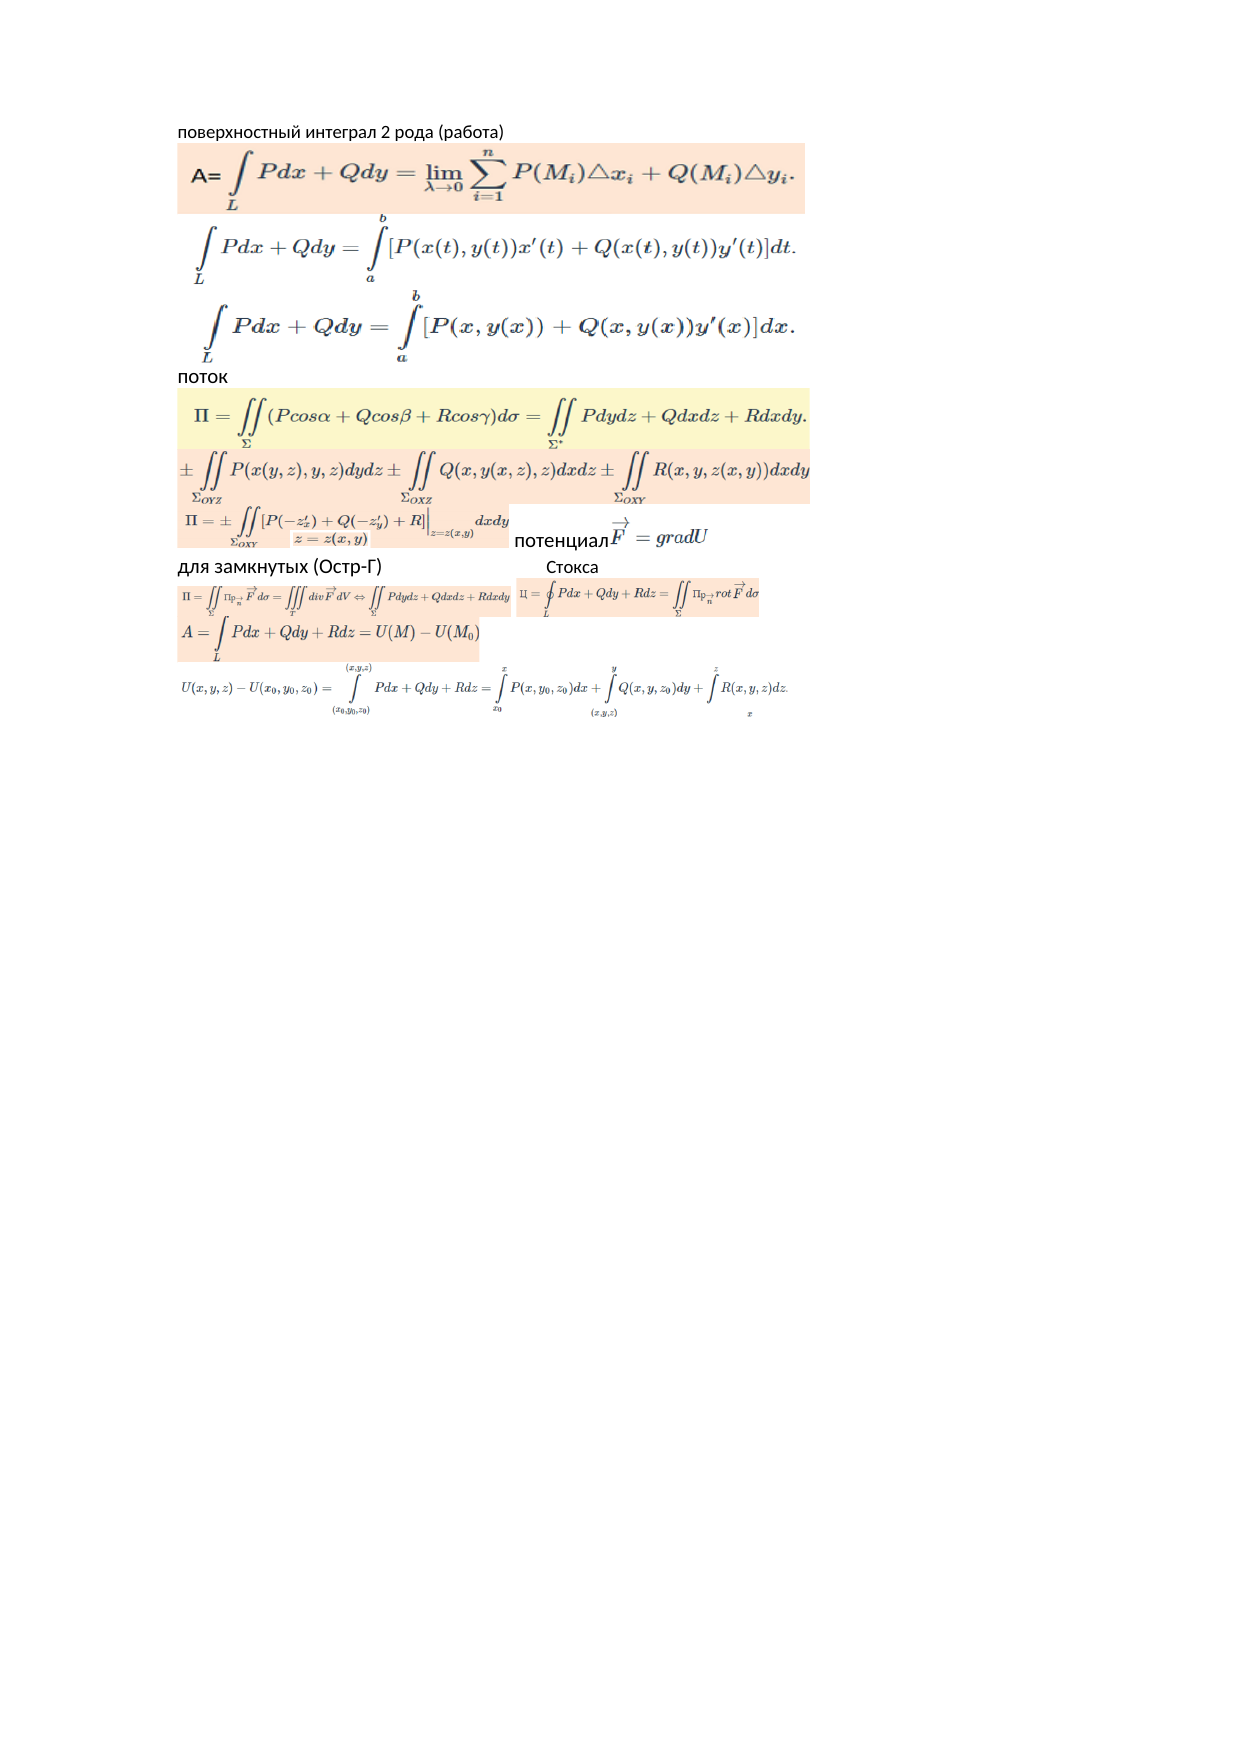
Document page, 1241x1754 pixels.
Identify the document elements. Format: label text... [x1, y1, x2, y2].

picture [177, 388, 810, 548]
picture [608, 517, 709, 548]
picture [177, 143, 805, 363]
text для замкнутых (Остр-Г) Стокса [177, 553, 1152, 578]
text потенциал [177, 504, 1152, 553]
picture [177, 586, 788, 717]
picture [516, 578, 759, 617]
text поток [177, 363, 1152, 388]
text поверхностный интеграл 2 рода (работа) [177, 118, 1152, 143]
